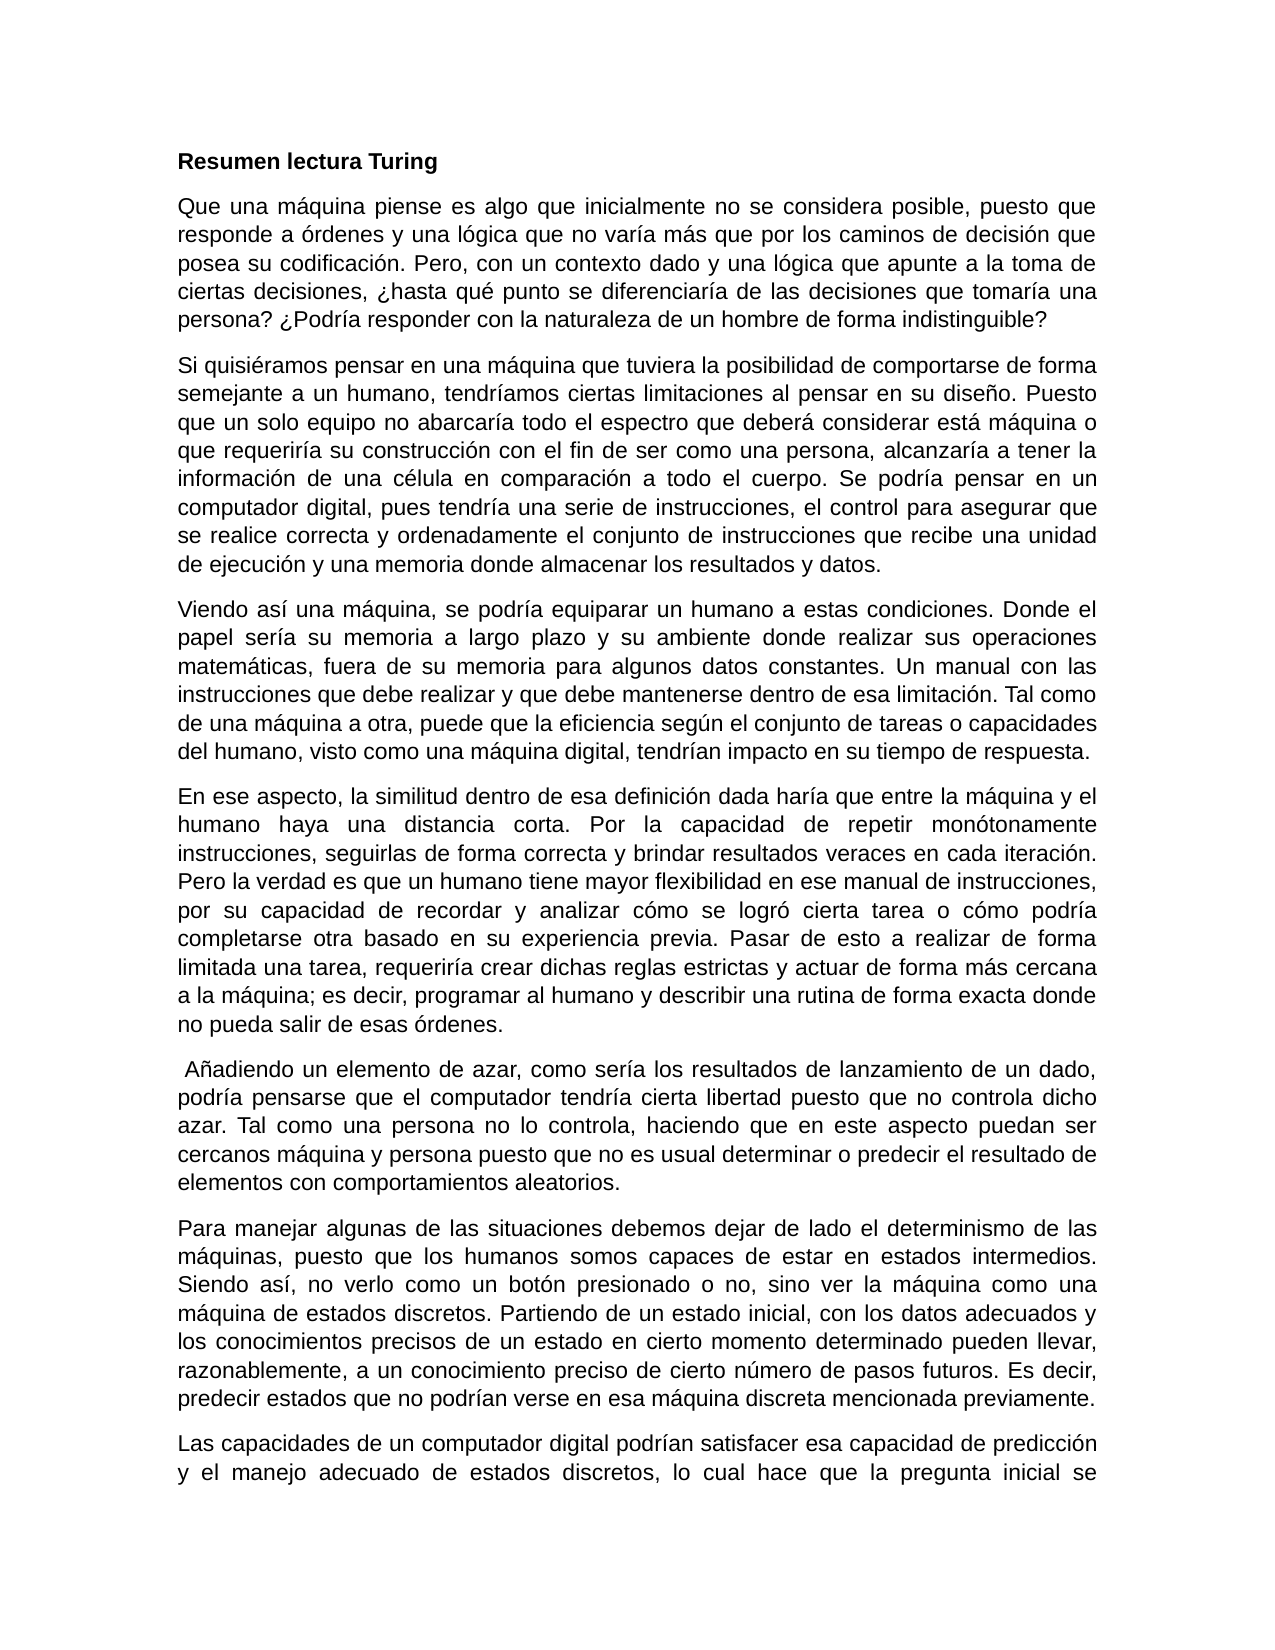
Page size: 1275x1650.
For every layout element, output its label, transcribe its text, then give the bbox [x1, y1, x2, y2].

text Viendo así una máquina, se podría equiparar un humano a estas condiciones. Donde el papel sería su memoria a largo plazo y su ambiente donde realizar sus operaciones matemáticas, fuera de su memoria para algunos datos constantes. Un manual con las instrucciones que debe realizar y que debe mantenerse dentro de esa limitación. Tal como de una máquina a otra, puede que la eficiencia según el conjunto de tareas o capacidades del humano, visto como una máquina digital, tendrían impacto en su tiempo de respuesta. [177, 596, 1098, 764]
text Para manejar algunas de las situaciones debemos dejar de lado el determinismo de las máquinas, puesto que los humanos somos capaces de estar en estados intermedios. Siendo así, no verlo como un botón presionado o no, sino ver la máquina como una máquina de estados discretos. Partiendo de un estado inicial, con los datos adecuados y los conocimientos precisos de un estado en cierto momento determinado pueden llevar, razonablemente, a un conocimiento preciso de cierto número de pasos futuros. Es decir, predecir estados que no podrían verse en esa máquina discreta mencionada previamente. [177, 1214, 1098, 1411]
text Añadiendo un elemento de azar, como sería los resultados de lanzamiento de un dado, podría pensarse que el computador tendría cierta libertad puesto que no controla dicho azar. Tal como una persona no lo controla, haciendo que en este aspecto puedan ser cercanos máquina y persona puesto que no es usual determinar o predecir el resultado de elementos con comportamientos aleatorios. [177, 1056, 1098, 1196]
text Si quisiéramos pensar en una máquina que tuviera la posibilidad de comportarse de forma semejante a un humano, tendríamos ciertas limitaciones al pensar en su diseño. Puesto que un solo equipo no abarcaría todo el espectro que deberá considerar está máquina o que requeriría su construcción con el fin de ser como una persona, alcanzaría a tener la información de una célula en comparación a todo el cuerpo. Se podría pensar en un computador digital, pues tendría una serie de instrucciones, el control para asegurar que se realice correcta y ordenadamente el conjunto de instrucciones que recibe una unidad de ejecución y una memoria donde almacenar los resultados y datos. [177, 352, 1098, 577]
text En ese aspecto, la similitud dentro de esa definición dada haría que entre la máquina y el humano haya una distancia corta. Por la capacidad de repetir monótonamente instrucciones, seguirlas de forma correcta y brindar resultados veraces en cada iteración. Pero la verdad es que un humano tiene mayor flexibilidad en ese manual de instrucciones, por su capacidad de recordar y analizar cómo se logró cierta tarea o cómo podría completarse otra basado en su experiencia previa. Pasar de esto a realizar de forma limitada una tarea, requeriría crear dichas reglas estrictas y actuar de forma más cercana a la máquina; es decir, programar al humano y describir una rutina de forma exacta donde no pueda salir de esas órdenes. [177, 783, 1098, 1037]
text Que una máquina piense es algo que inicialmente no se considera posible, puesto que responde a órdenes y una lógica que no varía más que por los caminos de decisión que posea su codificación. Pero, con un contexto dado y una lógica que apunte a la toma de ciertas decisiones, ¿hasta qué punto se diferenciaría de las decisiones que tomaría una persona? ¿Podría responder con la naturaleza de un hombre de forma indistinguible? [177, 193, 1098, 333]
text Resumen lectura Turing [177, 148, 1098, 174]
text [177, 1430, 1098, 1485]
